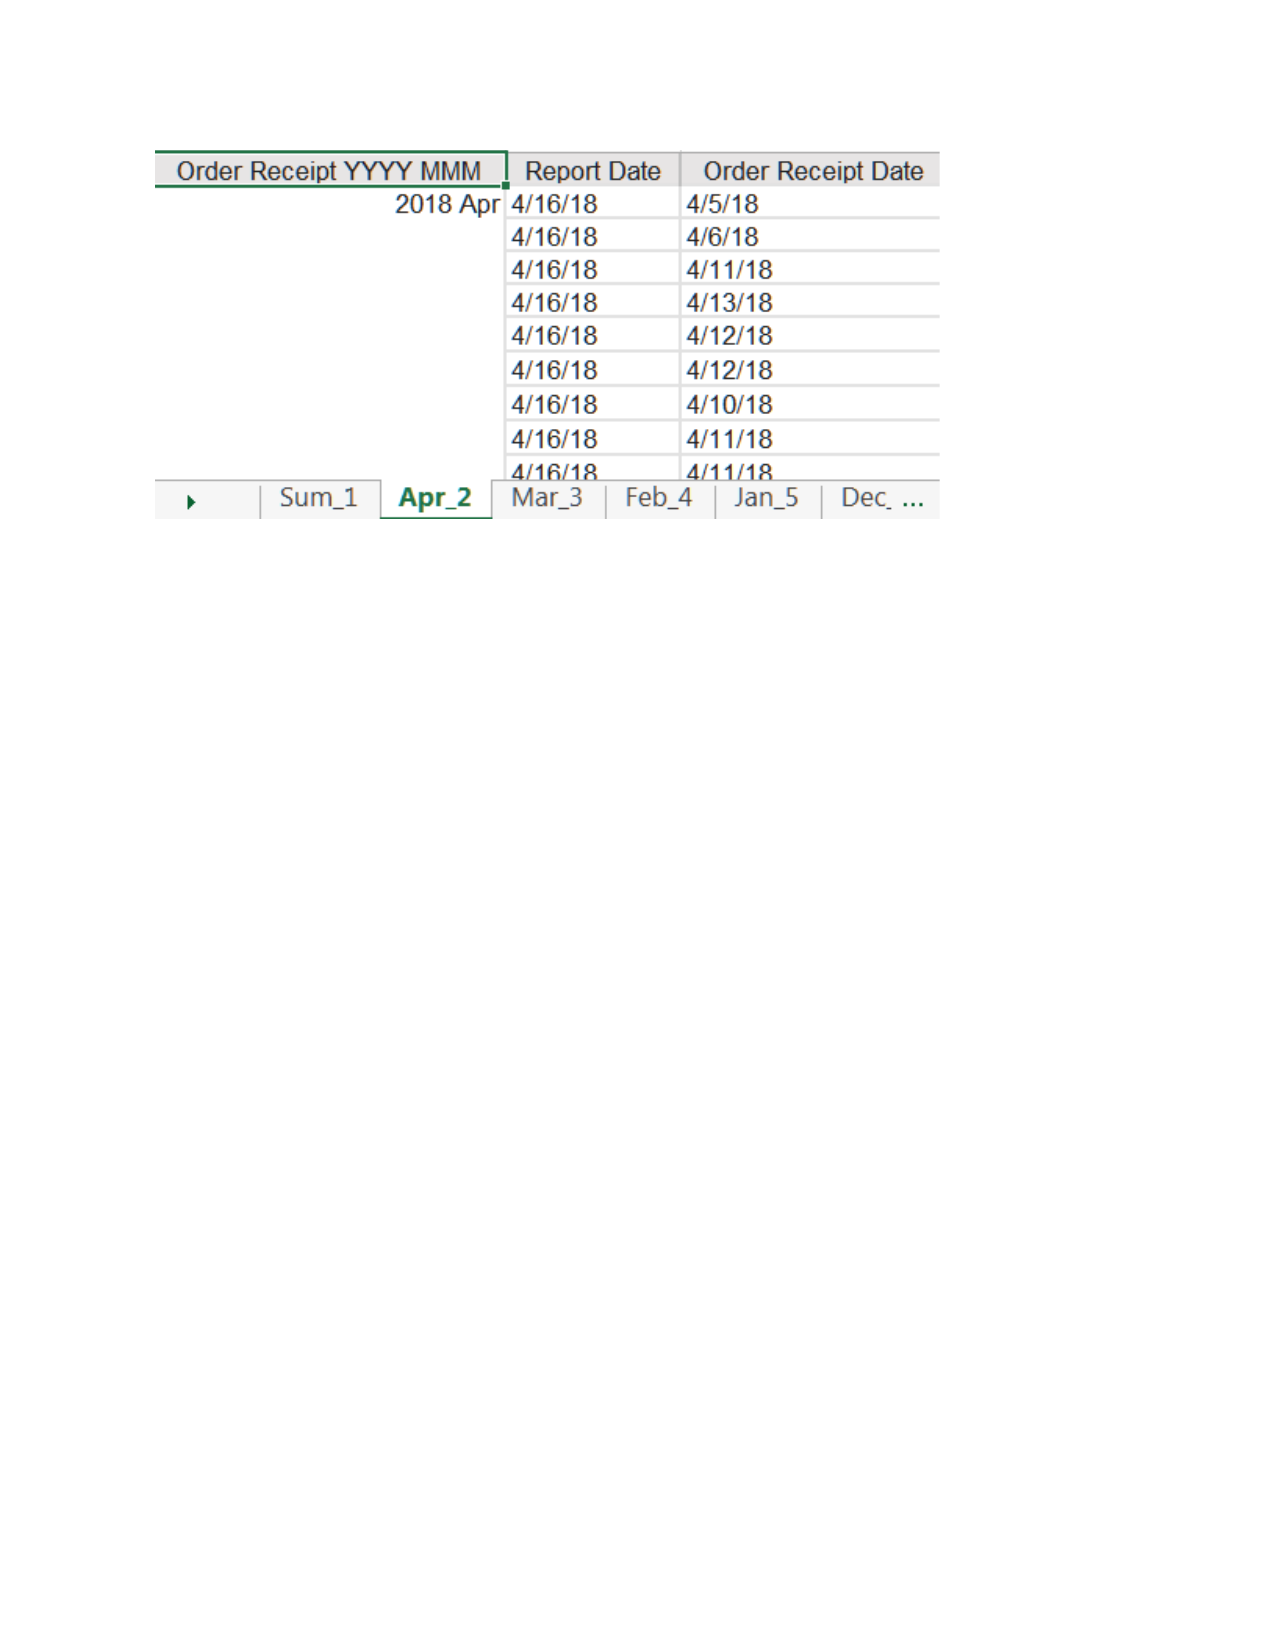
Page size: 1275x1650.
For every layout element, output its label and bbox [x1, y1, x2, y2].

picture [155, 150, 940, 519]
